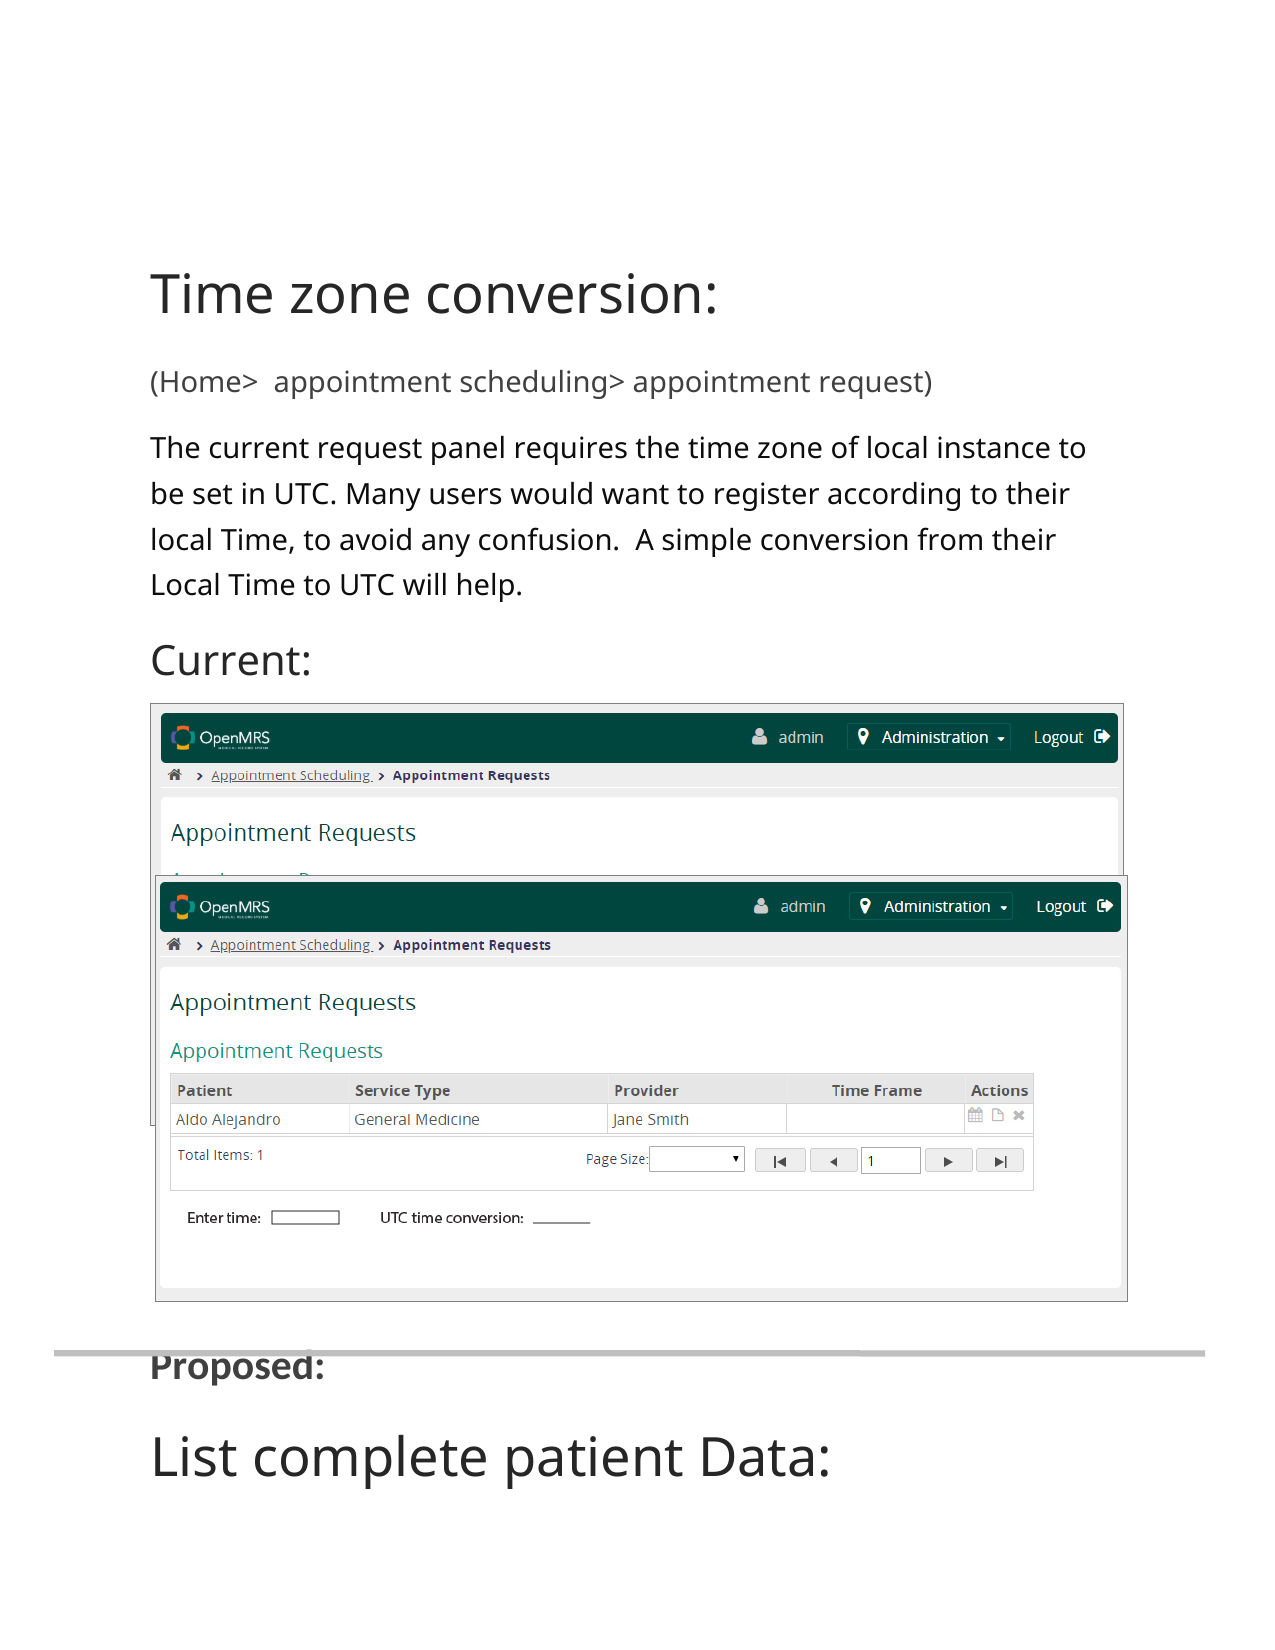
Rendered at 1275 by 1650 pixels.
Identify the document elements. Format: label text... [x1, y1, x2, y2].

text Proposed: [150, 1357, 1125, 1390]
text List complete patient Data: [150, 1418, 1125, 1492]
text Time zone conversion: [150, 256, 1125, 329]
picture [151, 704, 1123, 770]
text Current: [150, 631, 1125, 688]
text The current request panel requires the time zone of local instance to be set in UTC. Many users would want to register according to their local Time, to avoid any confusion. A simple conversion from their Local Time to UTC will help. [150, 428, 1125, 604]
text Proposed: [150, 770, 1125, 1350]
text (Home> appointment scheduling> appointment request) [150, 361, 1125, 401]
